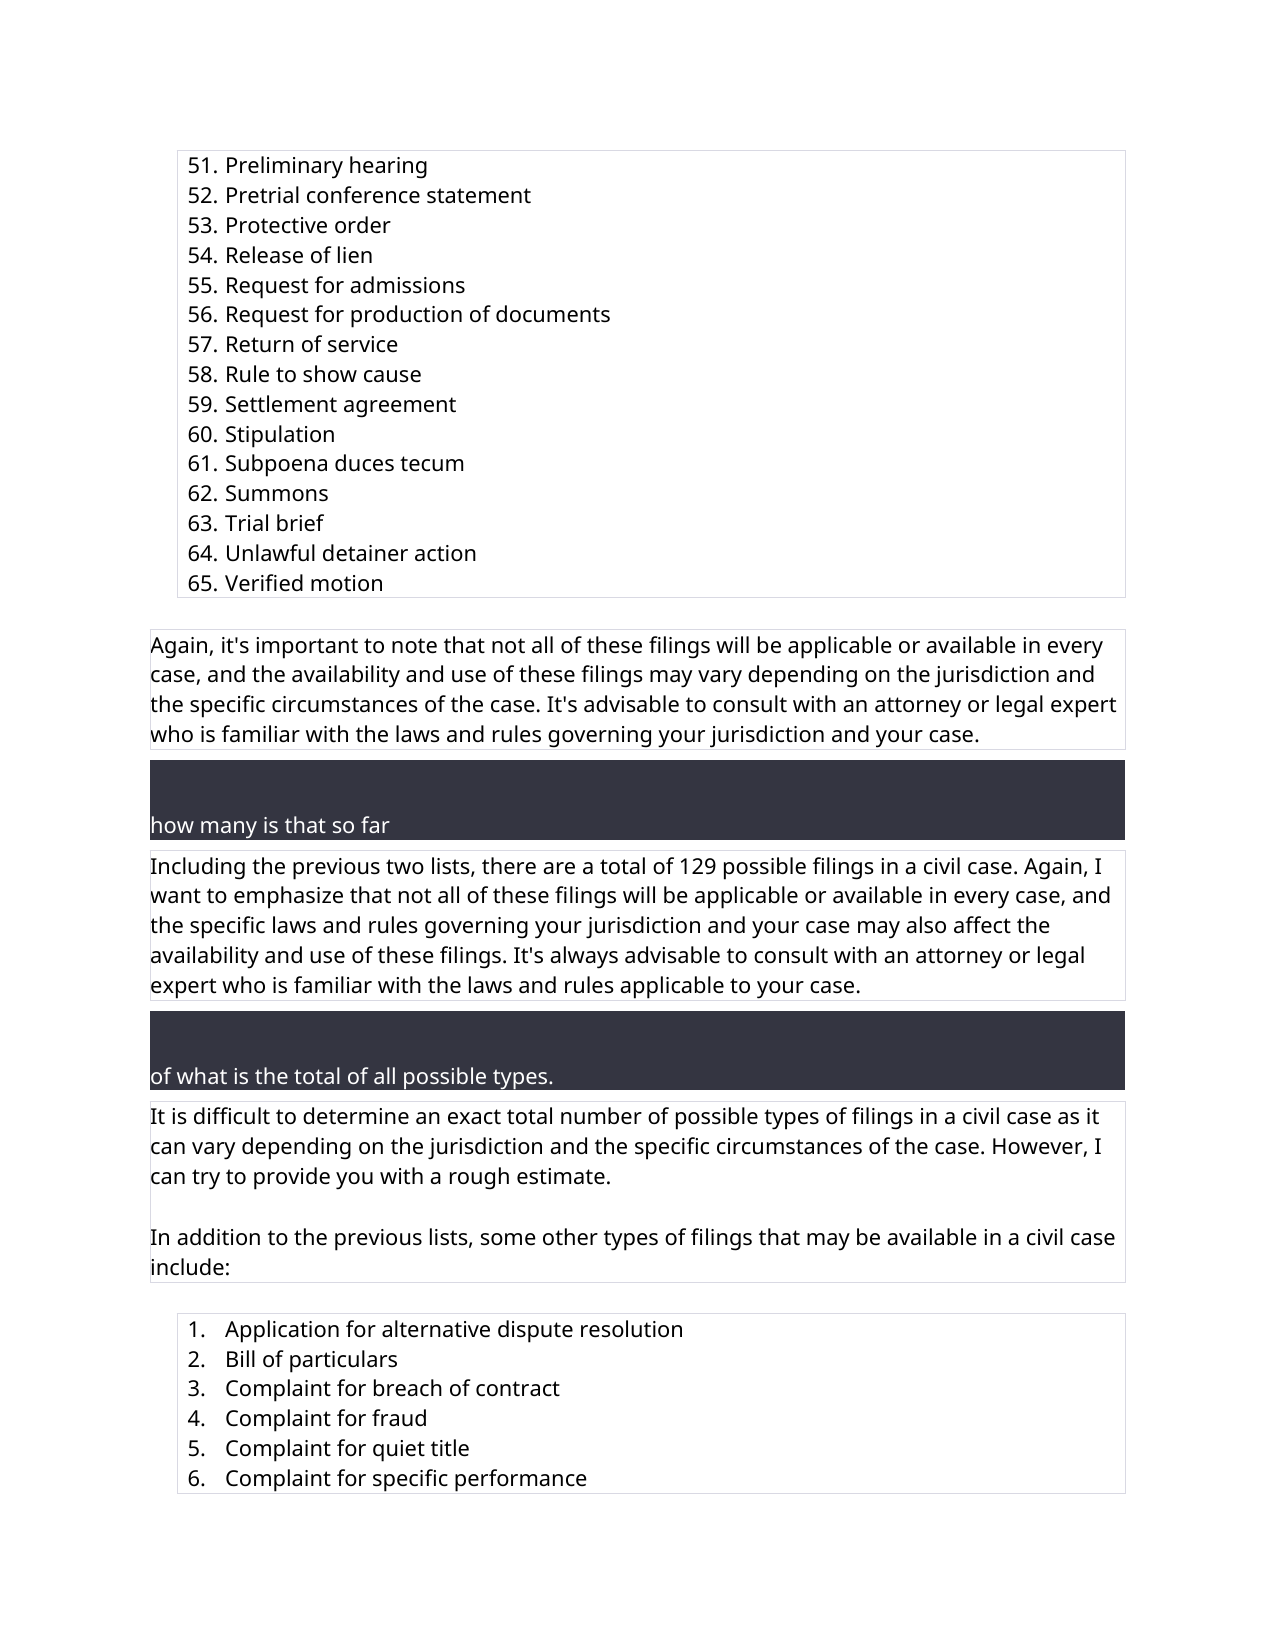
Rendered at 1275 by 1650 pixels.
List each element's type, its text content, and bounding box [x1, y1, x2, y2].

list Summons [178, 478, 1125, 507]
text It is difficult to determine an exact total number of possible types of filings in a civil case as it can vary depending on the jurisdiction and the specific circumstances of the case. However, I can try to provide you with a rough estimate. [151, 1102, 1125, 1191]
list Stipulation [178, 418, 1125, 448]
list Complaint for breach of contract [178, 1373, 1125, 1403]
list Complaint for fraud [178, 1403, 1125, 1432]
list Preliminary hearing [178, 151, 1125, 180]
list Verified motion [178, 567, 1125, 597]
list Settlement agreement [178, 388, 1125, 418]
list Subpoena duces tecum [178, 448, 1125, 478]
list Application for alternative dispute resolution [178, 1314, 1125, 1343]
text Again, it's important to note that not all of these filings will be applicable or available in every case, and the availability and use of these filings may vary depending on the jurisdiction and the specific circumstances of the case. It's advisable to consult with an attorney or legal expert who is familiar with the laws and rules governing your jurisdiction and your case. [151, 630, 1125, 749]
list Request for production of documents [178, 299, 1125, 329]
text of what is the total of all possible types. [150, 1061, 1125, 1090]
list Release of lien [178, 239, 1125, 269]
text how many is that so far [150, 810, 1125, 840]
list Bill of particulars [178, 1343, 1125, 1373]
list Rule to show cause [178, 358, 1125, 388]
list Protective order [178, 209, 1125, 239]
list Pretrial conference statement [178, 180, 1125, 209]
list Request for admissions [178, 269, 1125, 299]
list Return of service [178, 329, 1125, 358]
text In addition to the previous lists, some other types of filings that may be available in a civil case include: [151, 1221, 1125, 1282]
text Including the previous two lists, there are a total of 129 possible filings in a civil case. Again, I want to emphasize that not all of these filings will be applicable or available in every case, and the specific laws and rules governing your jurisdiction and your case may also affect the availability and use of these filings. It's always advisable to consult with an attorney or legal expert who is familiar with the laws and rules applicable to your case. [151, 851, 1125, 1000]
list Complaint for quiet title [178, 1432, 1125, 1462]
list Unlawful detainer action [178, 537, 1125, 567]
list Complaint for specific performance [178, 1462, 1125, 1493]
list Trial brief [178, 507, 1125, 537]
